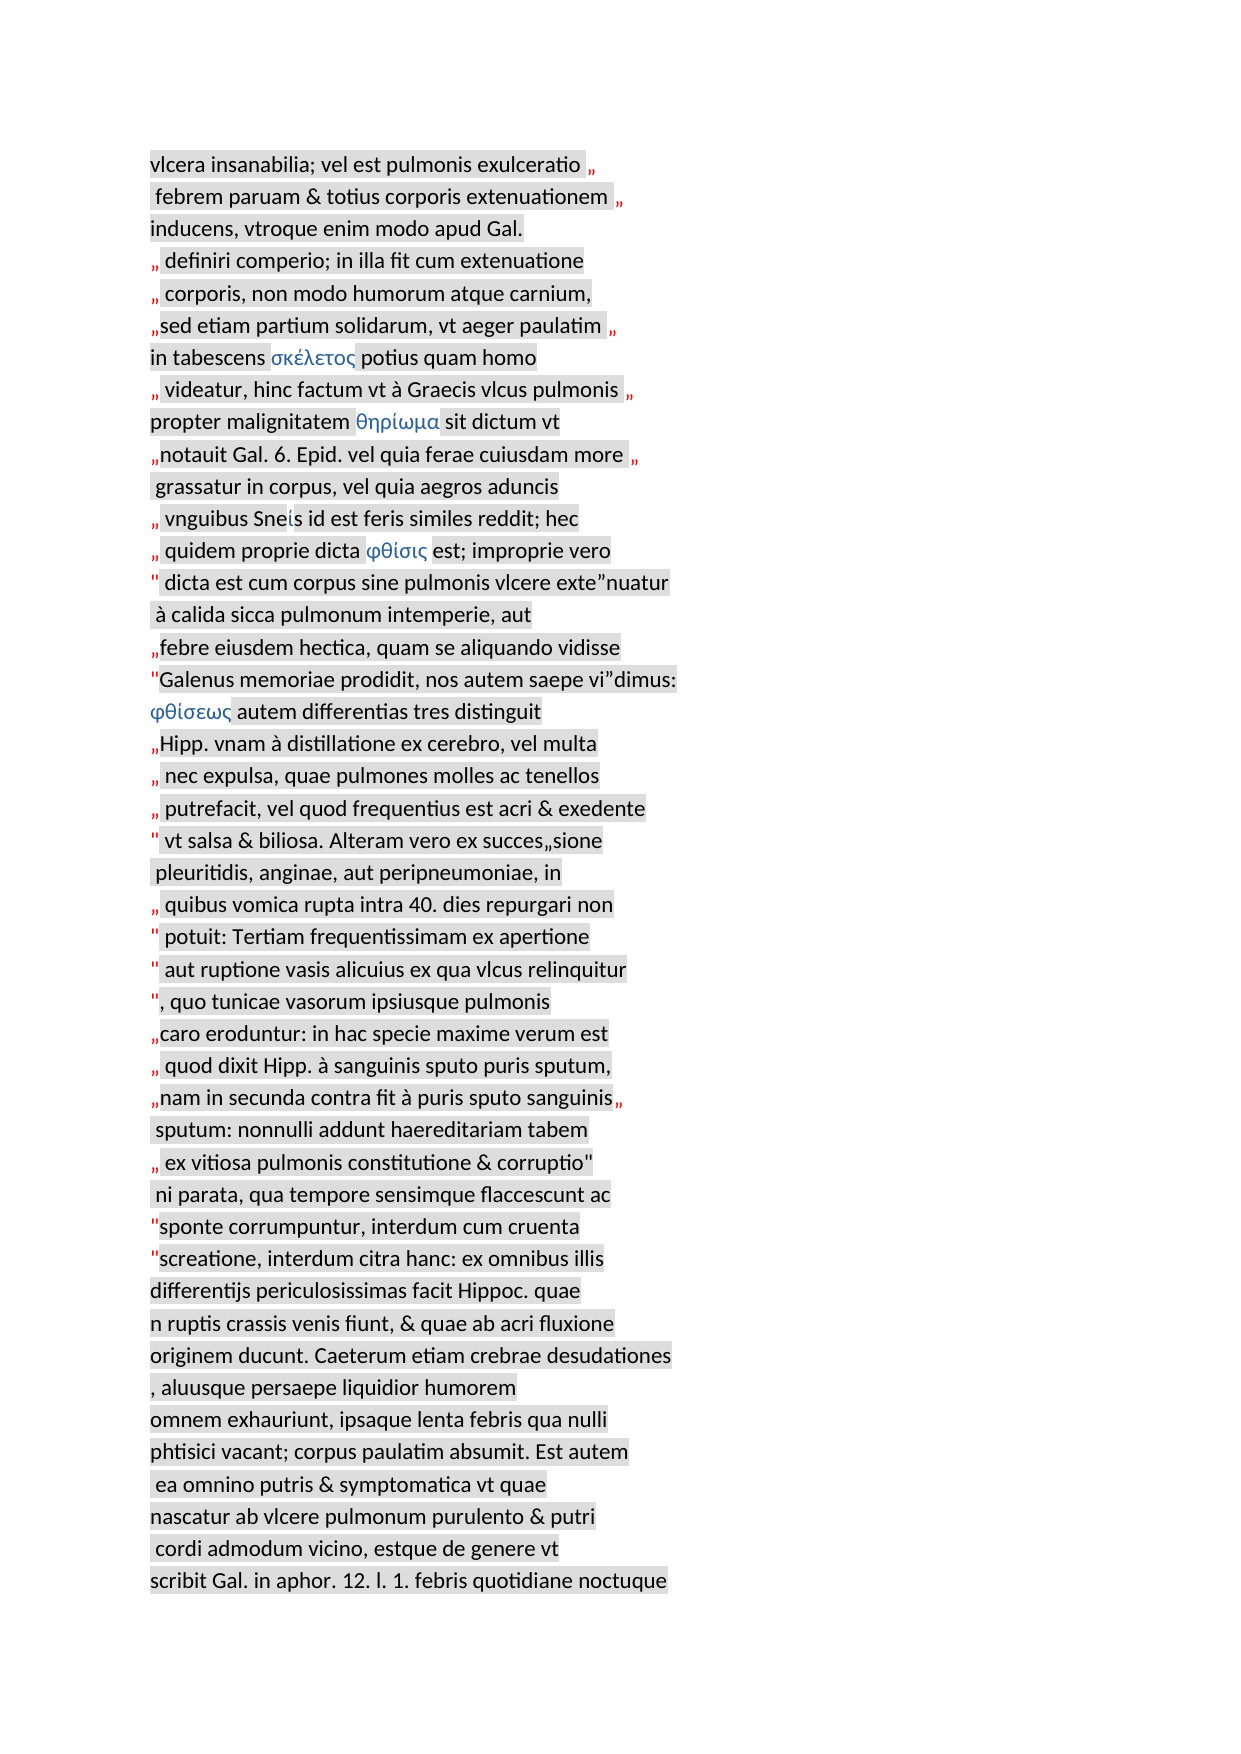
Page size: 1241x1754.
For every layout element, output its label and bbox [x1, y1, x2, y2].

text [150, 150, 1090, 1594]
